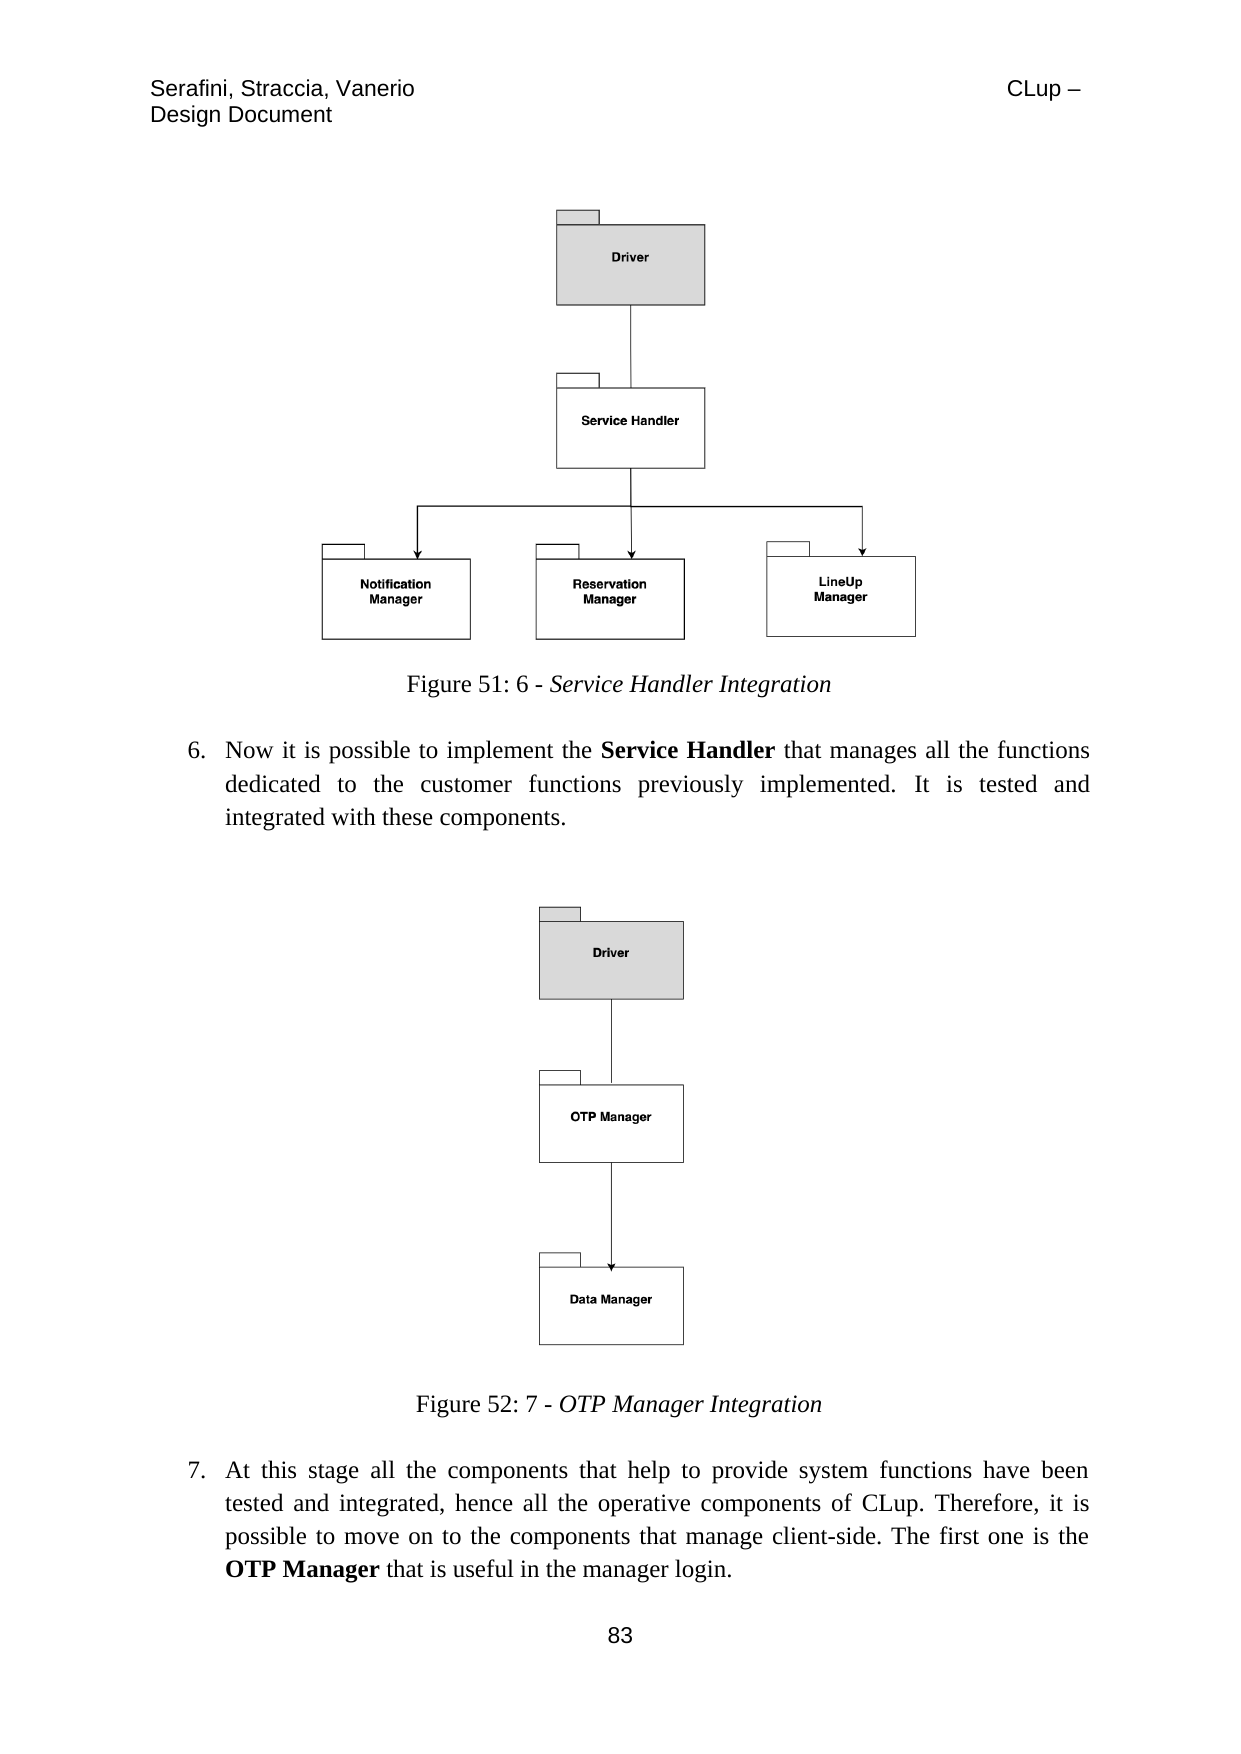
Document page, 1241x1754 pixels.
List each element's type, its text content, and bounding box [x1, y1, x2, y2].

text Figure 52: 7 - OTP Manager Integration [150, 1389, 1090, 1418]
picture [289, 187, 951, 666]
text Figure 51: 6 - Service Handler Integration [150, 669, 1090, 698]
list Now it is possible to implement the Service Handler that manages all the functions dedicated to the customer functions previously implemented. It is tested and integrated with these components. [187, 736, 1090, 830]
list At this stage all the components that help to provide system functions have been tested and integrated, hence all the operative components of CLup. Therefore, it is possible to move on to the components that manage client-side. The first one is the OTP Manager that is useful in the manager login. [187, 1455, 1090, 1583]
picture [472, 867, 768, 1386]
